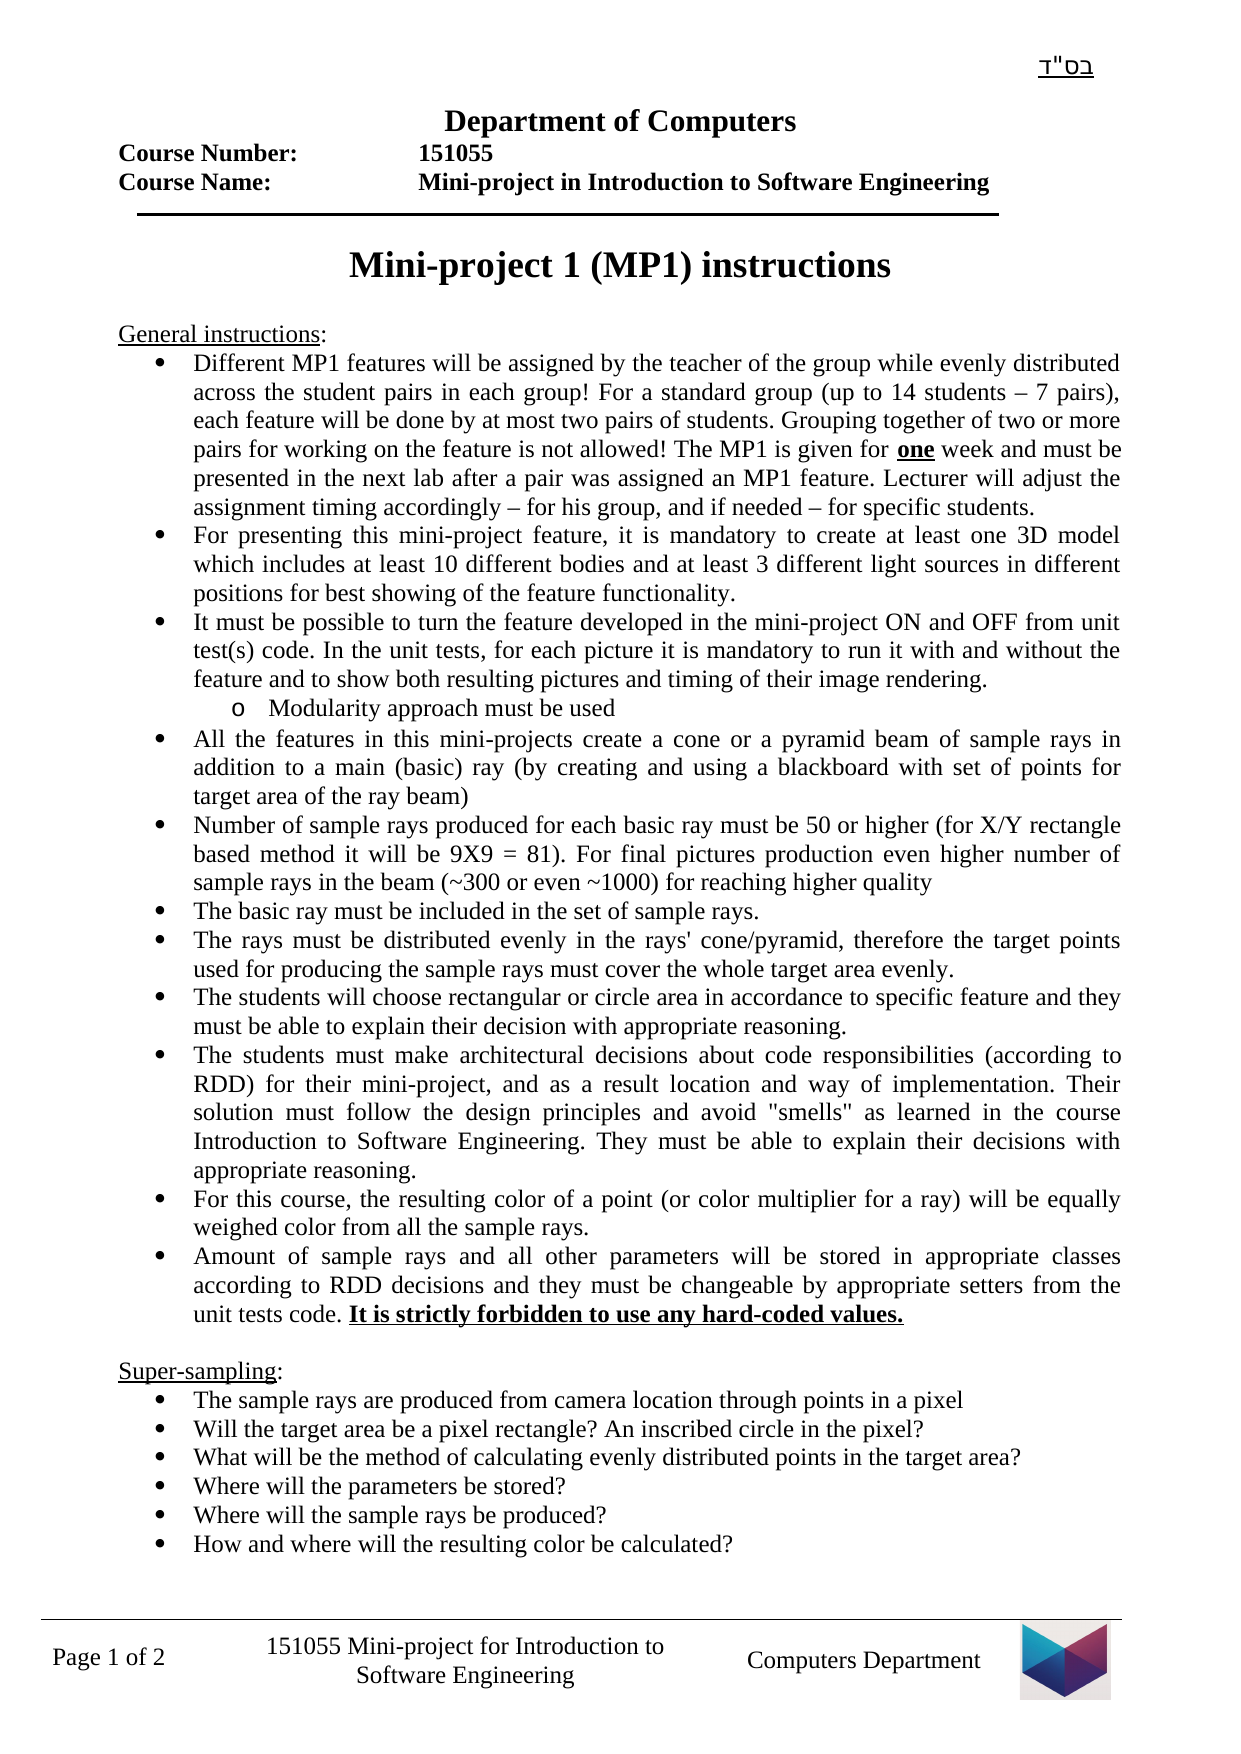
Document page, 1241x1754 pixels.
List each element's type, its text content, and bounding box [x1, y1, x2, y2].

list The students will choose rectangular or circle area in accordance to specific feature and they must be able to explain their decision with appropriate reasoning. [156, 982, 1122, 1040]
text Course Name: Mini-project in Introduction to Software Engineering [118, 167, 1122, 196]
text Department of Computers [118, 102, 1122, 138]
text Mini-project 1 (MP1) instructions [118, 242, 1122, 286]
list All the features in this mini-projects create a cone or a pyramid beam of sample rays in addition to a main (basic) ray (by creating and using a blackboard with set of points for target area of the ray beam) [156, 724, 1122, 810]
list Different MP1 features will be assigned by the teacher of the group while evenly distributed across the student pairs in each group! For a standard group (up to 14 students – 7 pairs), each feature will be done by at most two pairs of students. Grouping together of two or more pairs for working on the feature is not allowed! The MP1 is given for one week and must be presented in the next lab after a pair was assigned an MP1 feature. Lecturer will adjust the assignment timing accordingly – for his group, and if needed – for specific students. [156, 348, 1122, 520]
list Amount of sample rays and all other parameters will be stored in appropriate classes according to RDD decisions and they must be changeable by appropriate setters from the unit tests code. It is strictly forbidden to use any hard-coded values. [156, 1241, 1122, 1327]
list What will be the method of calculating evenly distributed points in the target area? [156, 1442, 1122, 1471]
list Where will the sample rays be produced? [156, 1500, 1122, 1529]
picture [1019, 1620, 1111, 1700]
text General instructions: [118, 319, 1122, 348]
list How and where will the resulting color be calculated? [156, 1529, 1122, 1557]
list The basic ray must be included in the set of sample rays. [156, 896, 1122, 925]
list Number of sample rays produced for each basic ray must be 50 or higher (for X/Y rectangle based method it will be 9X9 = 81). For final pictures production even higher number of sample rays in the beam (~300 or even ~1000) for reaching higher quality [156, 810, 1122, 896]
list For this course, the resulting color of a point (or color multiplier for a ray) will be equally weighed color from all the sample rays. [156, 1184, 1122, 1241]
list The sample rays are produced from camera location through points in a pixel [156, 1385, 1122, 1414]
list Where will the parameters be stored? [156, 1471, 1122, 1500]
text Course Number: 151055 [118, 138, 1122, 167]
list For presenting this mini-project feature, it is mandatory to create at least one 3D model which includes at least 10 different bodies and at least 3 different light sources in different positions for best showing of the feature functionality. [156, 520, 1122, 607]
list The rays must be distributed evenly in the rays' cone/pyramid, therefore the target points used for producing the sample rays must cover the whole target area evenly. [156, 925, 1122, 982]
list The students must make architectural decisions about code responsibilities (according to RDD) for their mini-project, and as a result location and way of implementation. Their solution must follow the design principles and avoid "smells" as learned in the course Introduction to Software Engineering. They must be able to explain their decisions with appropriate reasoning. [156, 1040, 1122, 1184]
text Super-sampling: [118, 1356, 1122, 1385]
list Modularity approach must be used [231, 693, 1122, 724]
list Will the target area be a pixel rectangle? An inscribed circle in the pixel? [156, 1414, 1122, 1442]
list It must be possible to turn the feature developed in the mini-project ON and OFF from unit test(s) code. In the unit tests, for each picture it is mandatory to run it with and without the feature and to show both resulting pictures and timing of their image rendering. [156, 607, 1122, 693]
